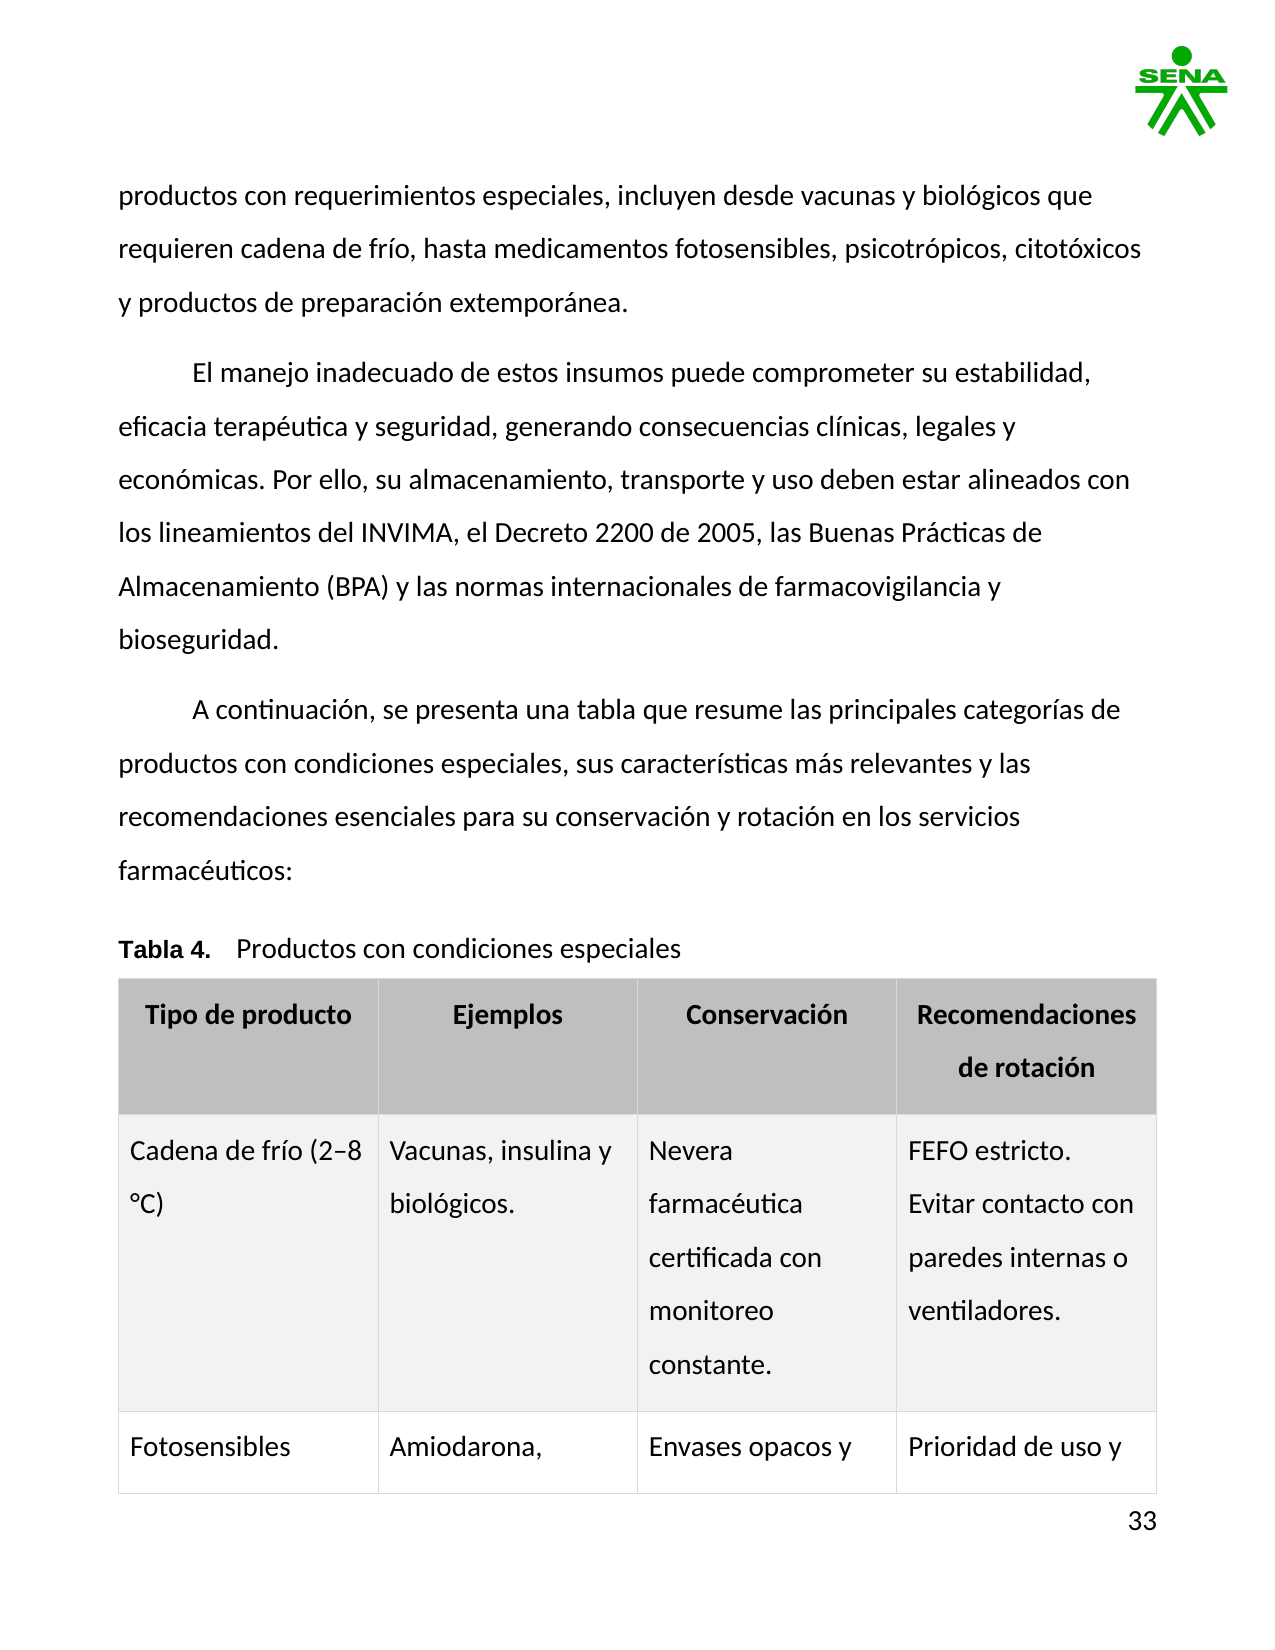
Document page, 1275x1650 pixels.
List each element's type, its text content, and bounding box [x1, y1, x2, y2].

table_cell Prioridad de uso y verificación frecuente del estado del empaque. [897, 1412, 1156, 1493]
text A continuación, se presenta una tabla que resume las principales categorías de productos con condiciones especiales, sus características más relevantes y las recomendaciones esenciales para su conservación y rotación en los servicios farmacéuticos: [118, 691, 1157, 887]
picture [1135, 46, 1228, 136]
table_cell Nevera farmacéutica certificada con monitoreo constante. [638, 1115, 896, 1411]
table_cell Amiodarona, nitroglicerina y ondansetrón. [379, 1412, 637, 1493]
table_header Ejemplos [379, 979, 637, 1114]
table_header Conservación [638, 979, 896, 1114]
table_cell Cadena de frío (2–8 °C) [119, 1115, 378, 1411]
text El manejo inadecuado de estos insumos puede comprometer su estabilidad, eficacia terapéutica y seguridad, generando consecuencias clínicas, legales y económicas. Por ello, su almacenamiento, transporte y uso deben estar alineados con los lineamientos del INVIMA, el Decreto 2200 de 2005, las Buenas Prácticas de Almacenamiento (BPA) y las normas internacionales de farmacovigilancia y bioseguridad. [118, 354, 1157, 657]
table_header Recomendaciones de rotación [897, 979, 1156, 1114]
table_cell FEFO estricto. Evitar contacto con paredes internas o ventiladores. [897, 1115, 1156, 1411]
table_cell Vacunas, insulina y biológicos. [379, 1115, 637, 1411]
table_cell Fotosensibles [119, 1412, 378, 1493]
text Productos con condiciones especiales [118, 930, 1157, 966]
table_header Tipo de producto [119, 979, 378, 1114]
table_cell Envases opacos y protección contra luz natural y artificial. [638, 1412, 896, 1493]
